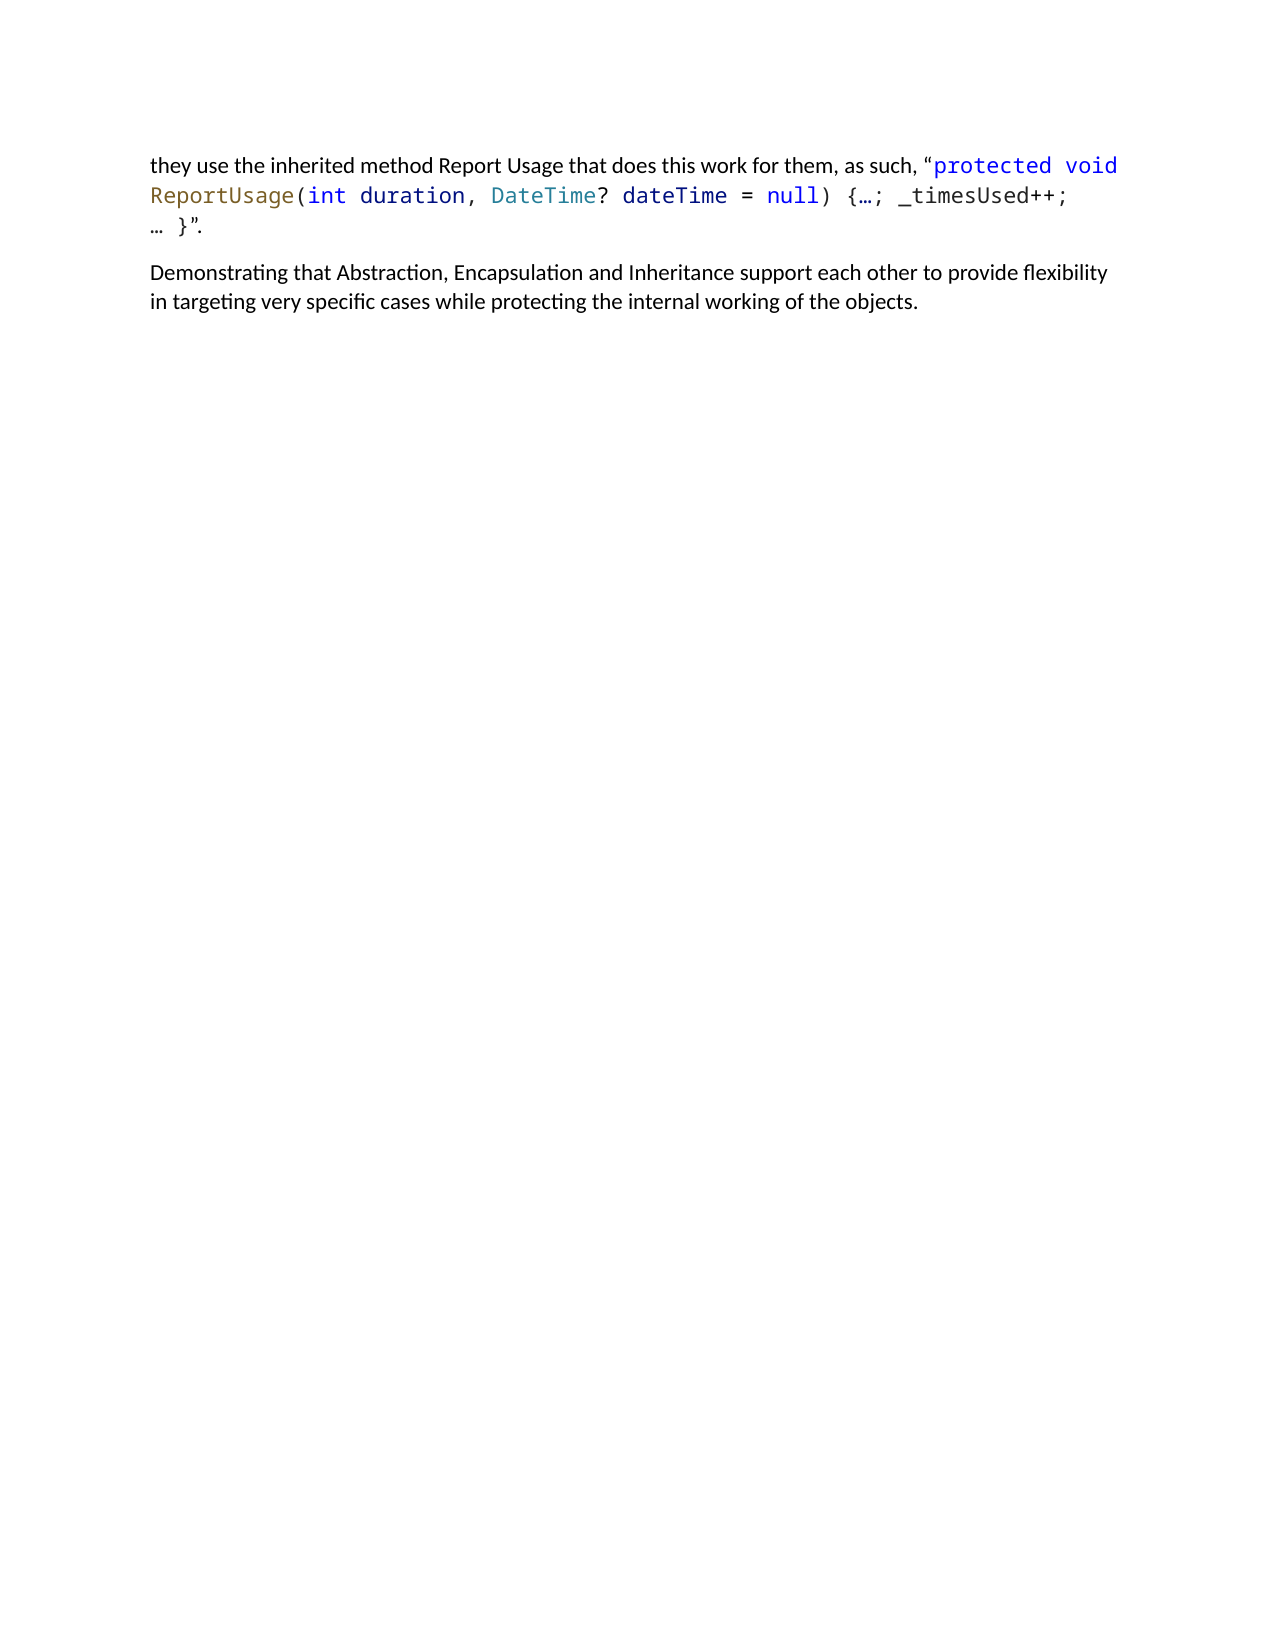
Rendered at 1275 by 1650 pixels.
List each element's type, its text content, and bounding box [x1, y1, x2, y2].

text Demonstrating that Abstraction, Encapsulation and Inheritance support each other to provide flexibility in targeting very specific cases while protecting the internal working of the objects. [150, 256, 1125, 315]
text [150, 150, 1125, 239]
